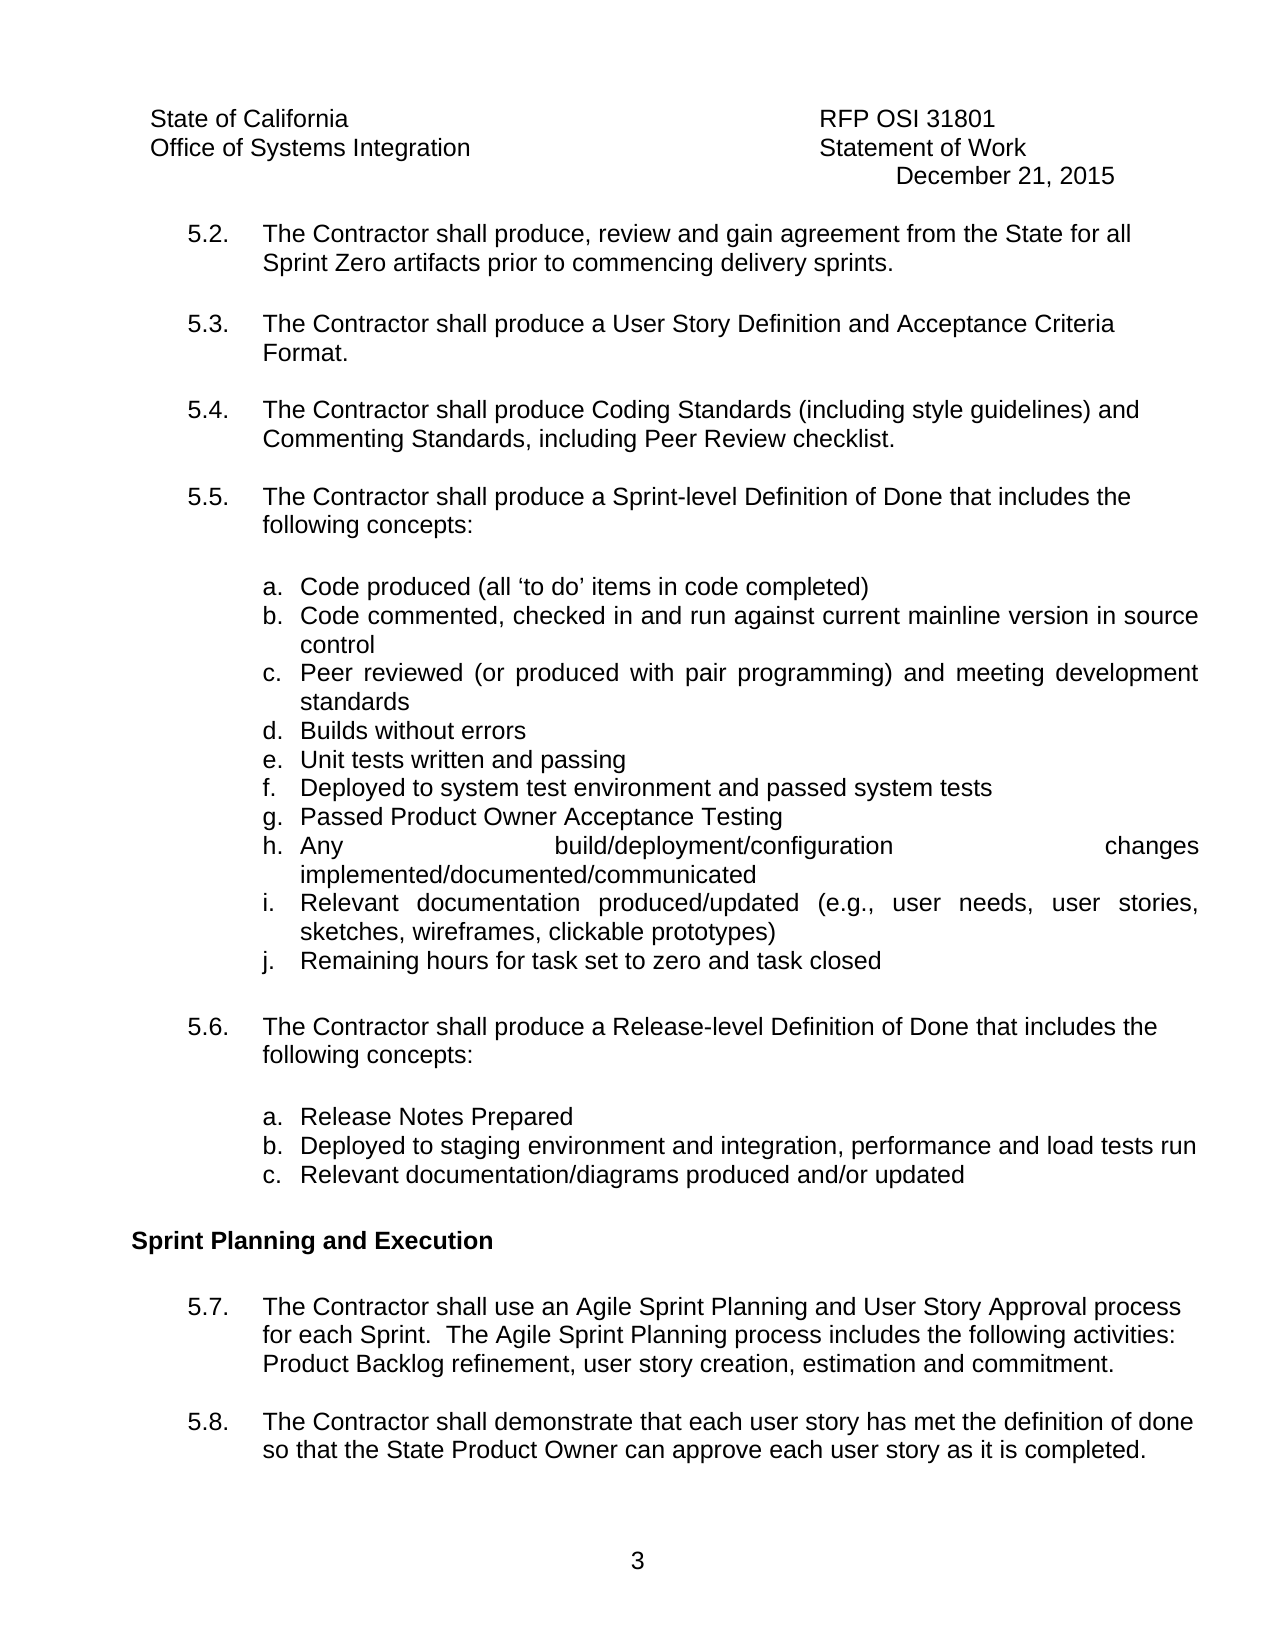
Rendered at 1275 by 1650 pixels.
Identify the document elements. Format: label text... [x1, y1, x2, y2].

text Remaining hours for task set to zero and task closed [262, 946, 1200, 975]
text Deployed to system test environment and passed system tests [262, 773, 1200, 802]
list The Contractor shall produce a User Story Definition and Acceptance Criteria Format. [187, 309, 1200, 367]
text Unit tests written and passing [262, 745, 1200, 773]
text Peer reviewed (or produced with pair programming) and meeting development standards [262, 658, 1200, 716]
list Release Notes Prepared [150, 1102, 1200, 1131]
list The Contractor shall demonstrate that each user story has met the definition of done so that the State Product Owner can approve each user story as it is completed. [187, 1407, 1200, 1464]
text Builds without errors [262, 716, 1200, 745]
list The Contractor shall produce a Sprint-level Definition of Done that includes the following concepts: [187, 482, 1200, 539]
text Passed Product Owner Acceptance Testing [262, 802, 1200, 831]
list The Contractor shall produce, review and gain agreement from the State for all Sprint Zero artifacts prior to commencing delivery sprints. [187, 219, 1200, 276]
text Code produced (all ‘to do’ items in code completed) [262, 572, 1200, 601]
text Any build/deployment/configuration changes implemented/documented/communicated [262, 831, 1200, 888]
text Sprint Planning and Execution [131, 1226, 1200, 1254]
text Relevant documentation/diagrams produced and/or updated [262, 1160, 1200, 1188]
list The Contractor shall produce a Release-level Definition of Done that includes the following concepts: [187, 1012, 1200, 1069]
list The Contractor shall produce Coding Standards (including style guidelines) and Commenting Standards, including Peer Review checklist. [187, 396, 1200, 453]
text Deployed to staging environment and integration, performance and load tests run [262, 1131, 1200, 1160]
text Relevant documentation produced/updated (e.g., user needs, user stories, sketches, wireframes, clickable prototypes) [262, 888, 1200, 946]
list The Contractor shall use an Agile Sprint Planning and User Story Approval process for each Sprint. The Agile Sprint Planning process includes the following activities: Product Backlog refinement, user story creation, estimation and commitment. [187, 1292, 1200, 1378]
text Code commented, checked in and run against current mainline version in source control [262, 601, 1200, 658]
